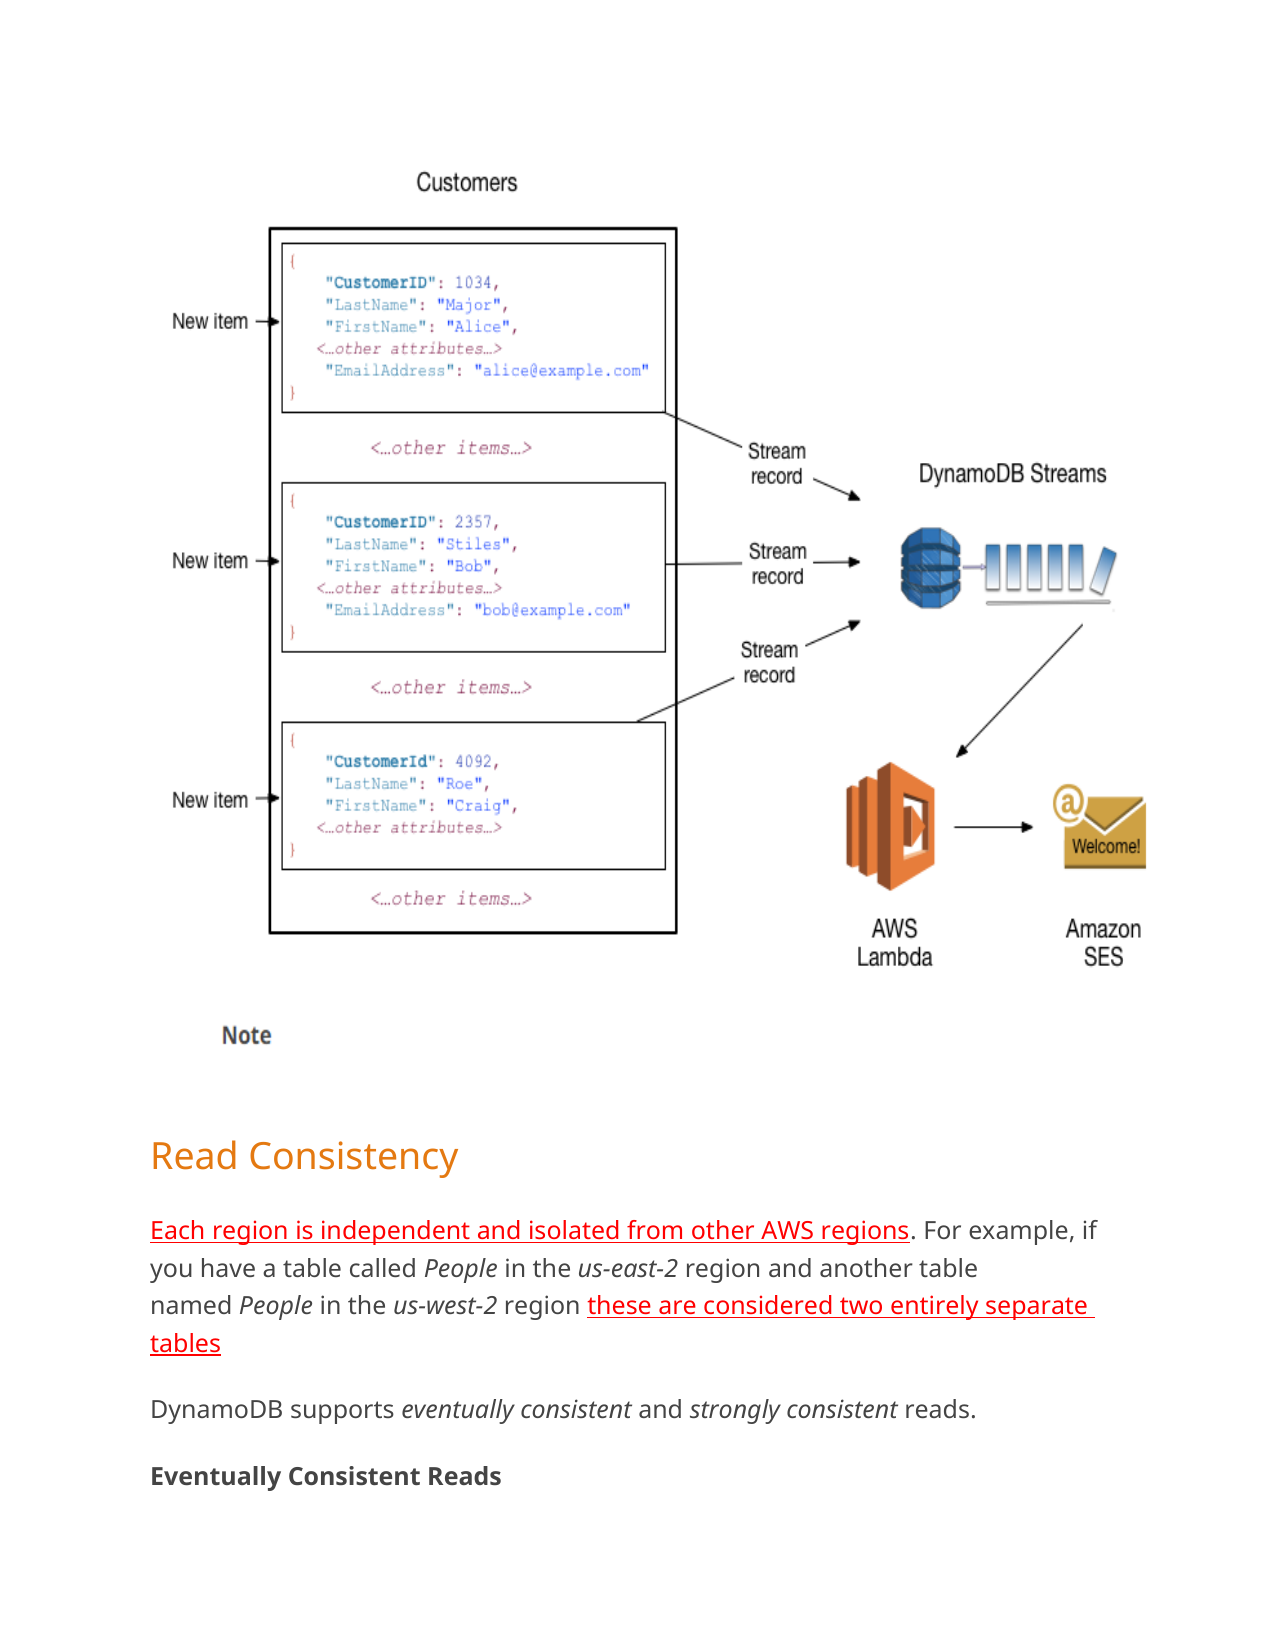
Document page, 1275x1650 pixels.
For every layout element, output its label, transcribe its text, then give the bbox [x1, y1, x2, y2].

text DynamoDB supports eventually consistent and strongly consistent reads. [150, 1388, 1125, 1426]
text Each region is independent and isolated from other AWS regions. For example, if you have a table called People in the us-east-2 region and another table named People in the us-west-2 region these are considered two entirely separate tables [150, 1209, 1125, 1359]
subtitle Read Consistency [150, 1129, 1125, 1180]
picture [150, 150, 1230, 1063]
title Eventually Consistent Reads [150, 1455, 1125, 1493]
